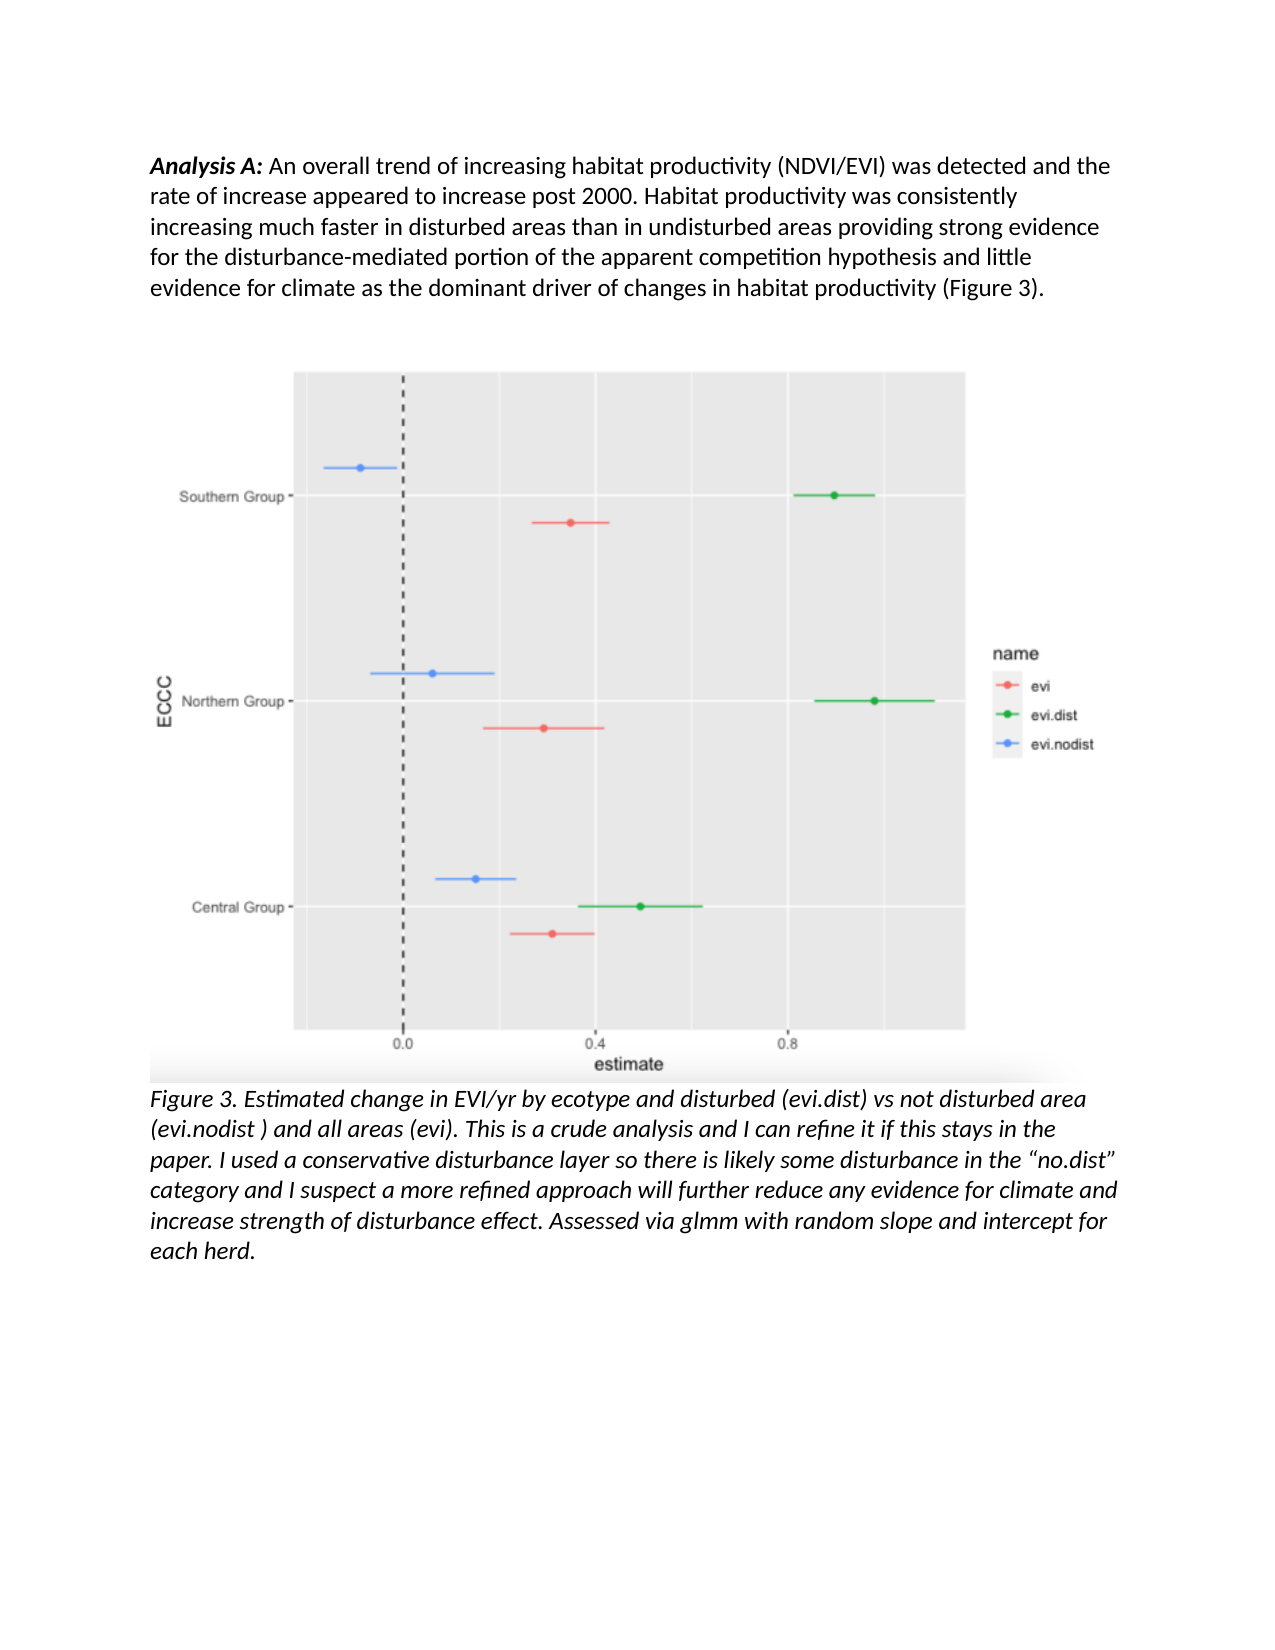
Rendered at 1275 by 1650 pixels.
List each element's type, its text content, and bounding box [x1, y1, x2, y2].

text Figure 3. Estimated change in EVI/yr by ecotype and disturbed (evi.dist) vs not disturbed area (evi.nodist ) and all areas (evi). This is a crude analysis and I can refine it if this stays in the paper. I used a conservative disturbance layer so there is likely some disturbance in the “no.dist” category and I suspect a more refined approach will further reduce any evidence for climate and increase strength of disturbance effect. Assessed via glmm with random slope and intercept for each herd. [150, 1083, 1125, 1266]
picture [150, 363, 1104, 1083]
text Analysis A: An overall trend of increasing habitat productivity (NDVI/EVI) was detected and the rate of increase appeared to increase post 2000. Habitat productivity was consistently increasing much faster in disturbed areas than in undisturbed areas providing strong evidence for the disturbance-mediated portion of the apparent competition hypothesis and little evidence for climate as the dominant driver of changes in habitat productivity (Figure 3). [150, 150, 1125, 303]
